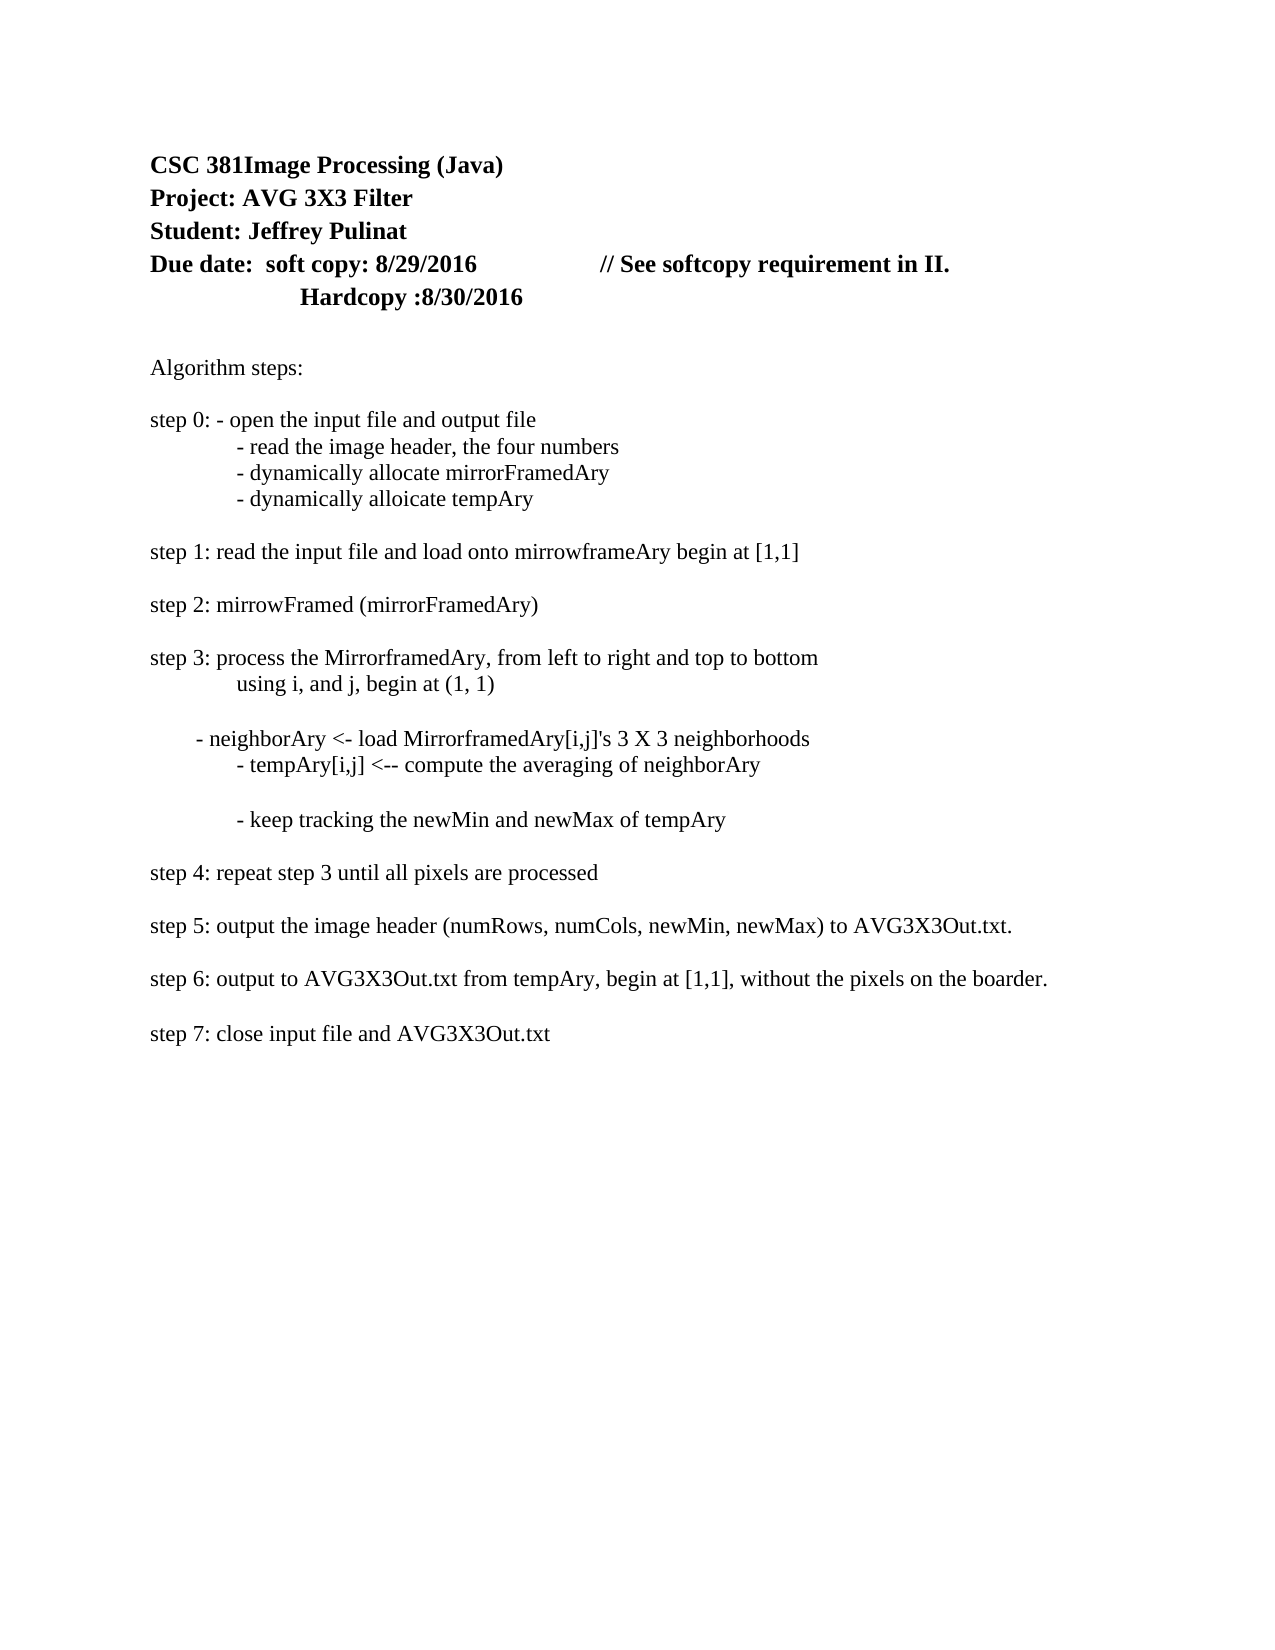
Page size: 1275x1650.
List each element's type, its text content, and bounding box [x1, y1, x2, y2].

text step 1: read the input file and load onto mirrowframeAry begin at [1,1] [150, 538, 1125, 564]
text - dynamically allocate mirrorFramedAry [150, 459, 1125, 485]
text Hardcopy :8/30/2016 [150, 282, 1125, 311]
text Algorithm steps: [150, 354, 1125, 380]
text - keep tracking the newMin and newMax of tempAry [150, 806, 1125, 833]
text using i, and j, begin at (1, 1) [150, 670, 1125, 696]
text Project: AVG 3X3 Filter [150, 183, 1125, 212]
text step 3: process the MirrorframedAry, from left to right and top to bottom [150, 643, 1125, 670]
text step 6: output to AVG3X3Out.txt from tempAry, begin at [1,1], without the pixels on the boarder. [150, 964, 1125, 991]
text step 2: mirrowFramed (mirrorFramedAry) [150, 591, 1125, 617]
text step 4: repeat step 3 until all pixels are processed [150, 859, 1125, 886]
text step 5: output the image header (numRows, numCols, newMin, newMax) to AVG3X3Out.txt. [150, 912, 1125, 938]
text step 0: - open the input file and output file [150, 406, 1125, 433]
text - read the image header, the four numbers [150, 433, 1125, 459]
text CSC 381Image Processing (Java) [150, 150, 1125, 179]
text Student: Jeffrey Pulinat [150, 216, 1125, 245]
text - tempAry[i,j] <-- compute the averaging of neighborAry [150, 751, 1125, 778]
text - dynamically alloicate tempAry [150, 485, 1125, 512]
text - neighborAry <- load MirrorframedAry[i,j]'s 3 X 3 neighborhoods [150, 725, 1125, 751]
text Due date: soft copy: 8/29/2016 // See softcopy requirement in II. [150, 249, 1125, 278]
text step 7: close input file and AVG3X3Out.txt [150, 1020, 1125, 1046]
